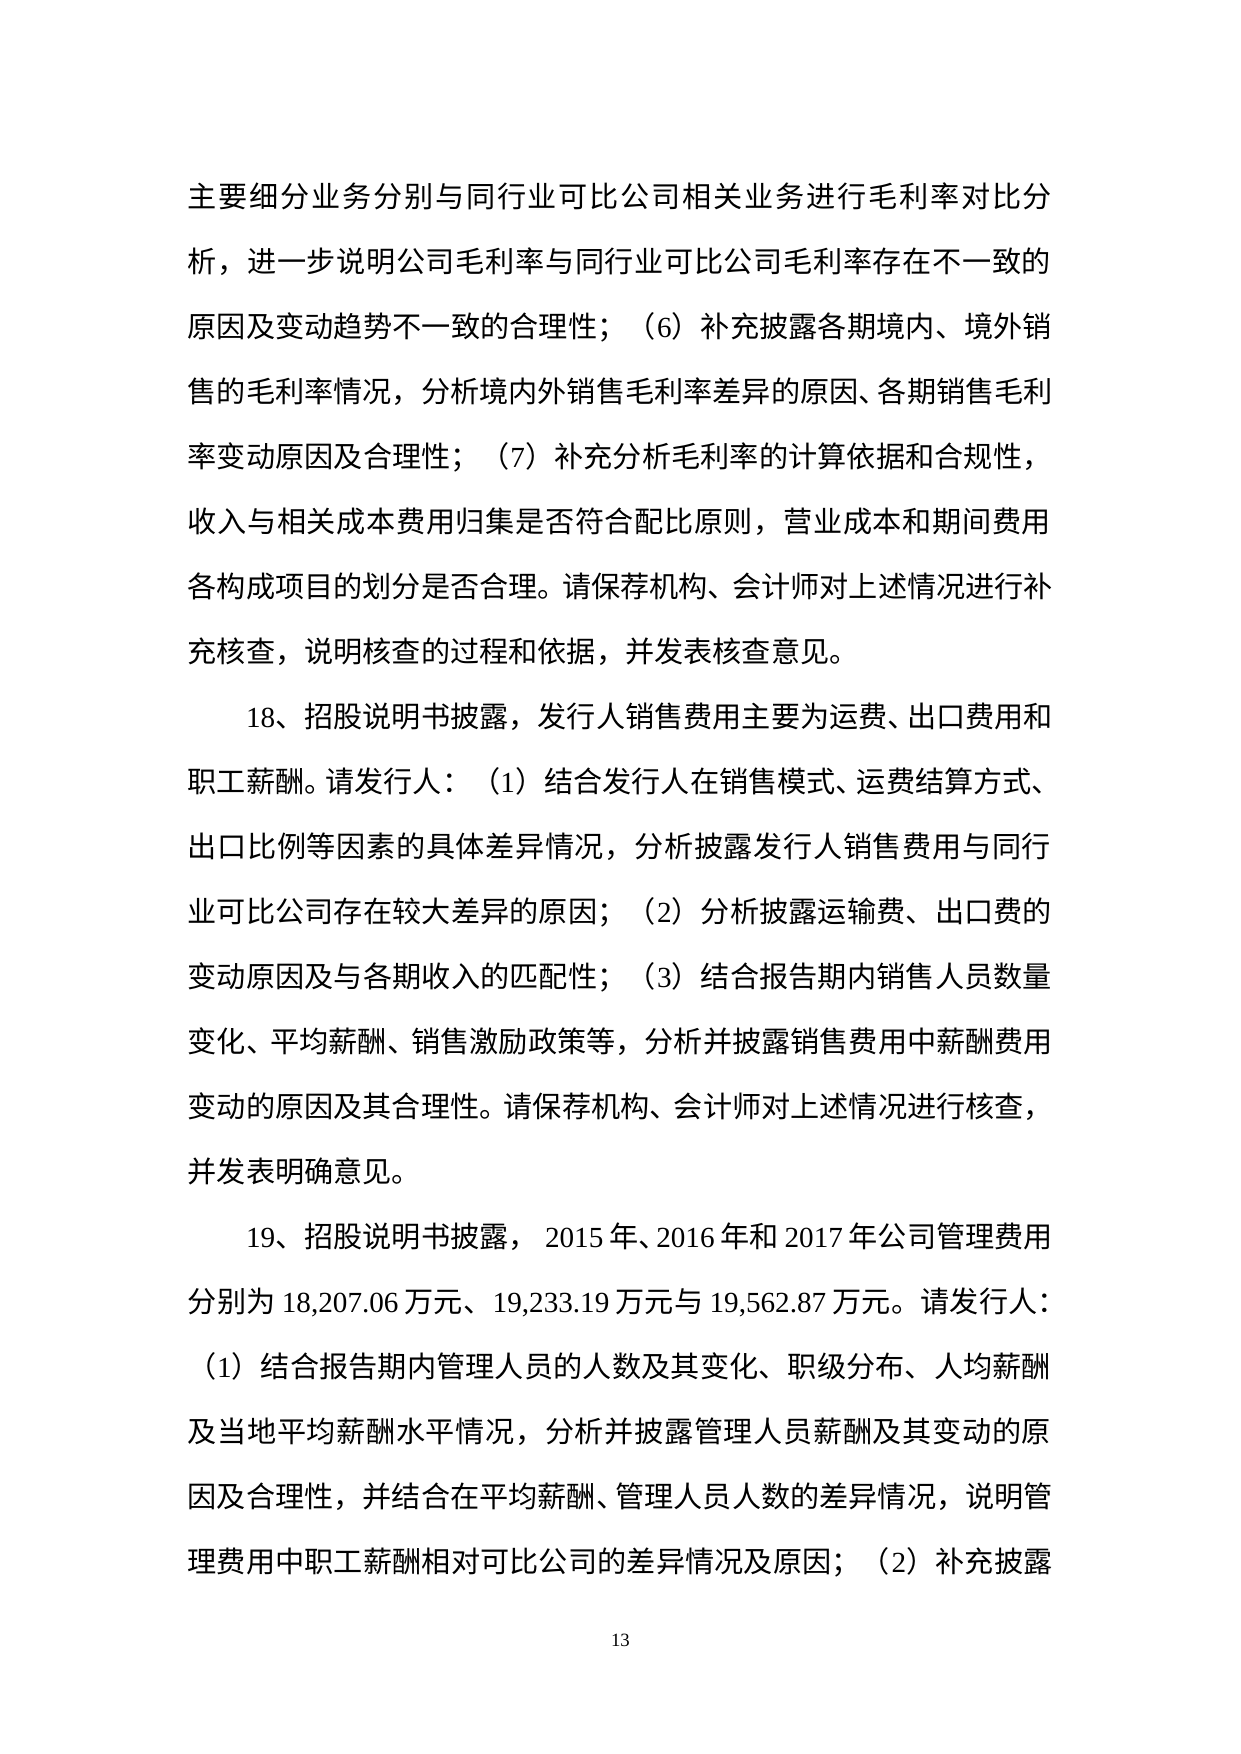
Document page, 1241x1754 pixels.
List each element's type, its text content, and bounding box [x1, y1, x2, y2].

list 招股说明书披露，发行人销售费用主要为运费、出口费用和职工薪酬。请发行人：（1）结合发行人在销售模式、运费结算方式、出口比例等因素的具体差异情况，分析披露发行人销售费用与同行业可比公司存在较大差异的原因；（2）分析披露运输费、出口费的变动原因及与各期收入的匹配性；（3）结合报告期内销售人员数量变化、平均薪酬、销售激励政策等，分析并披露销售费用中薪酬费用变动的原因及其合理性。请保荐机构、会计师对上述情况进行核查，并发表明确意见。 [187, 877, 1053, 1397]
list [187, 162, 1053, 877]
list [187, 1397, 1053, 1592]
